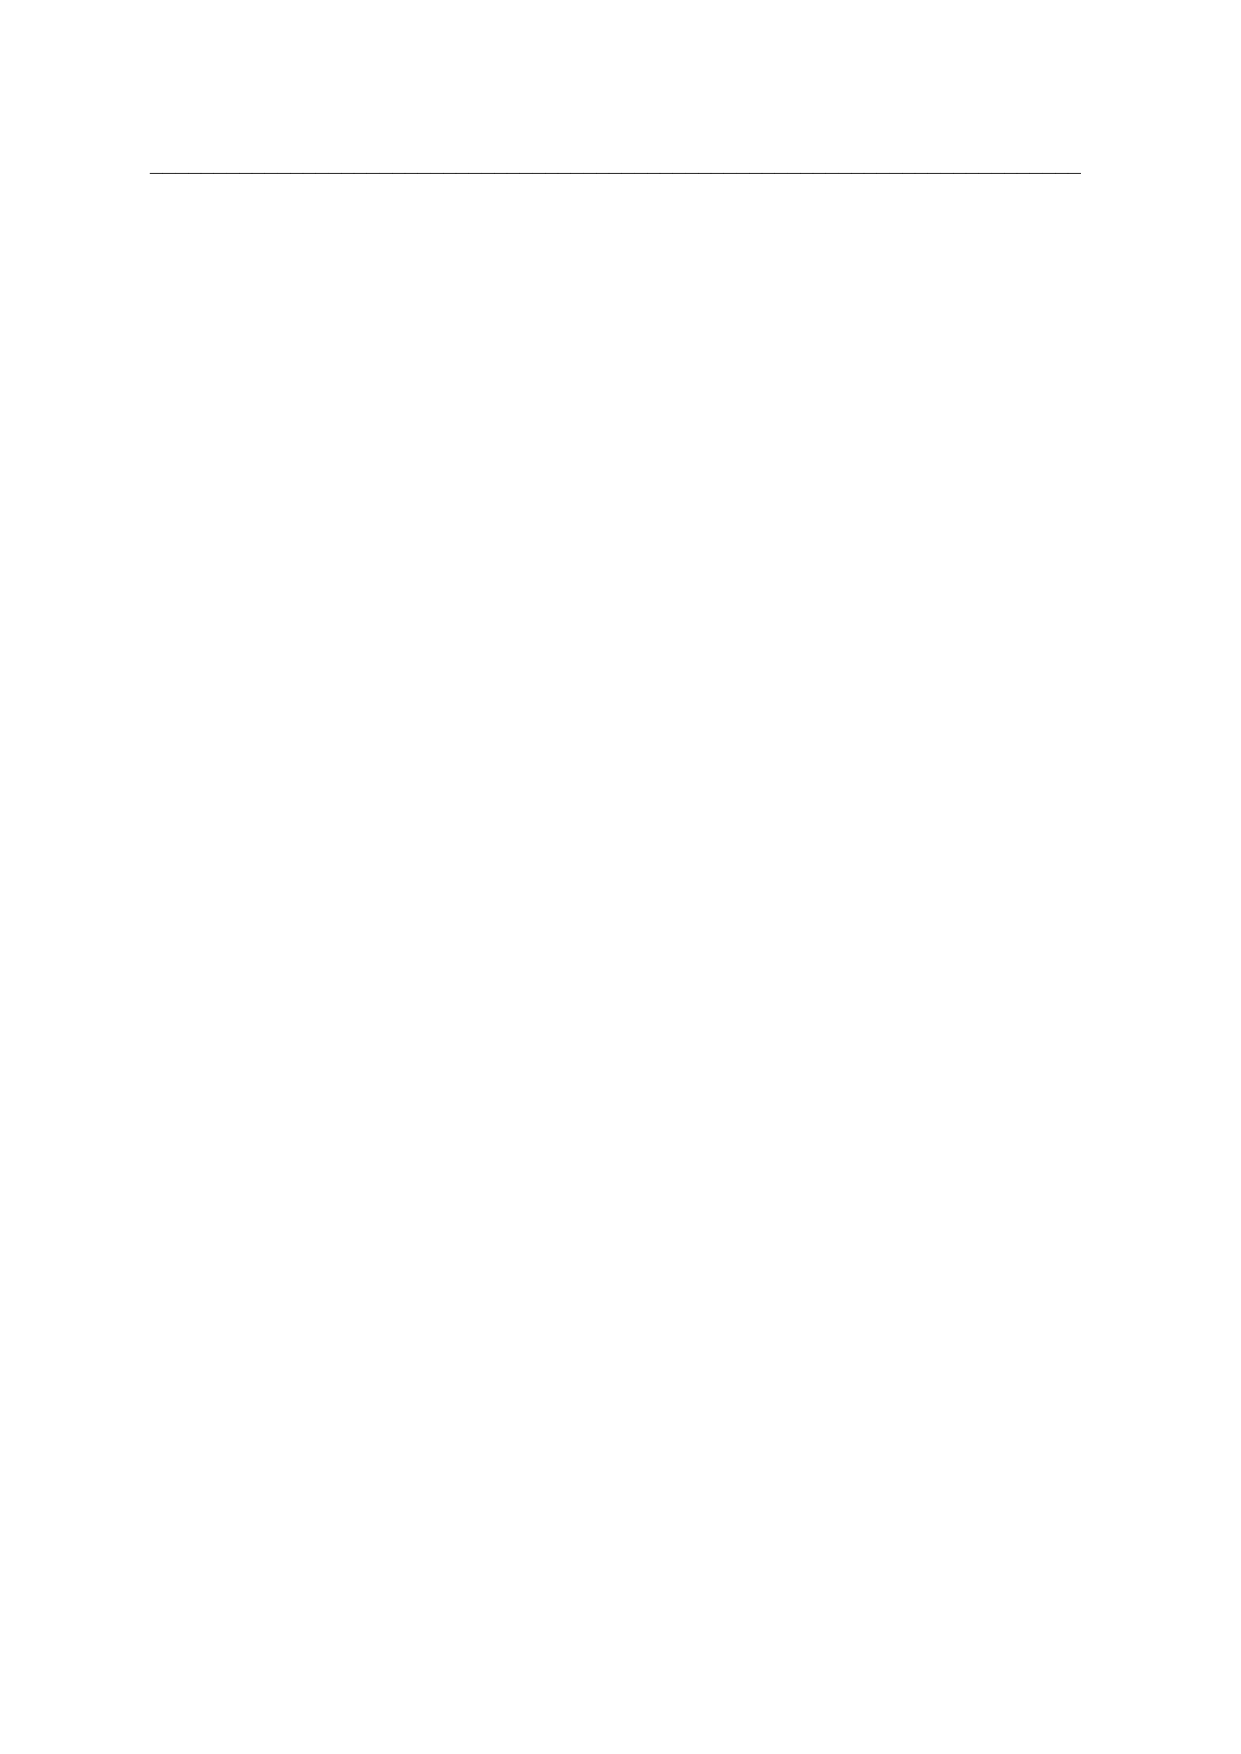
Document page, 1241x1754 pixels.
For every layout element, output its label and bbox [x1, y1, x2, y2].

text [150, 150, 1090, 176]
